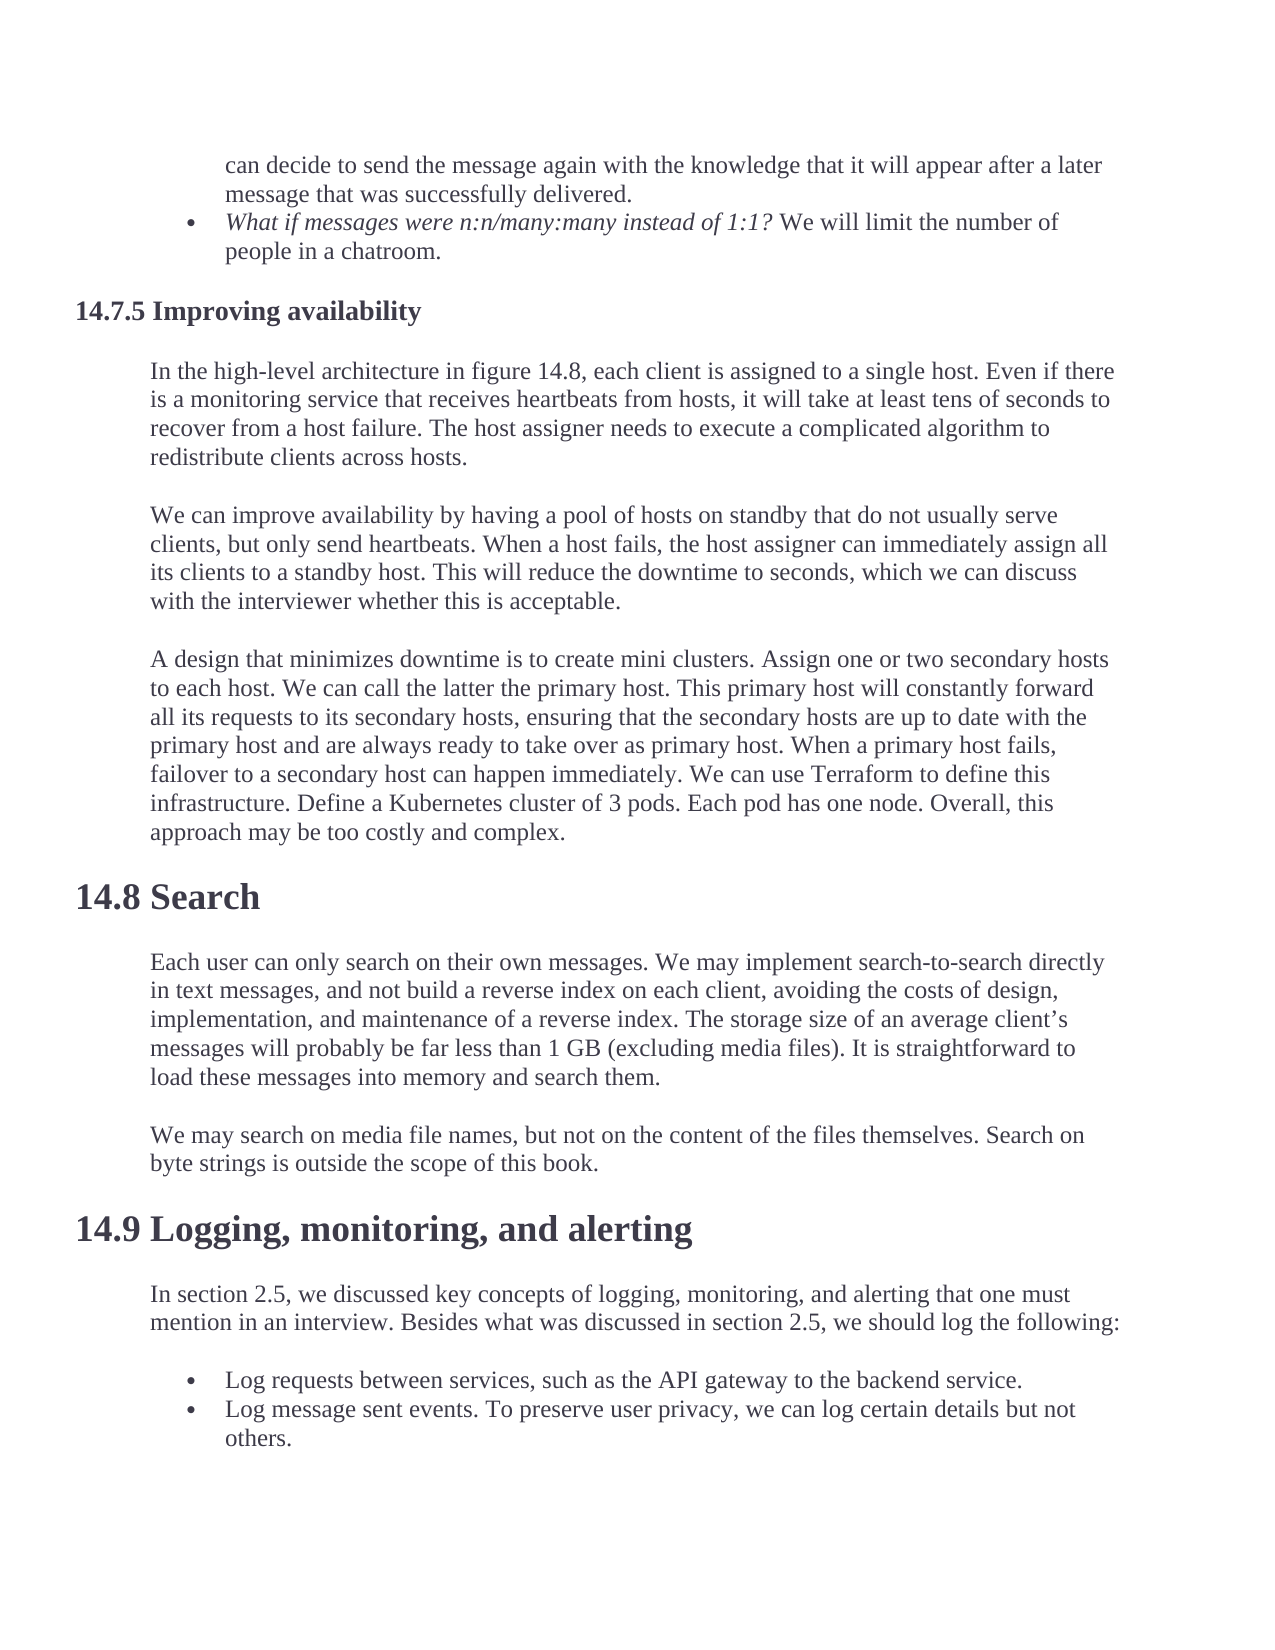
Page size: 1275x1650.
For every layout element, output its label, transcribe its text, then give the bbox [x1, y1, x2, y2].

text We may search on media file names, but not on the content of the files themselves. Search on byte strings is outside the scope of this book. [150, 1120, 1125, 1177]
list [187, 150, 1125, 207]
text Each user can only search on their own messages. We may implement search-to-search directly in text messages, and not build a reverse index on each client, avoiding the costs of design, implementation, and maintenance of a reverse index. The storage size of an average client’s messages will probably be far less than 1 GB (excluding media files). It is straightforward to load these messages into memory and search them. [150, 947, 1125, 1091]
list Log message sent events. To preserve user privacy, we can log certain details but not others. [187, 1394, 1125, 1452]
text We can improve availability by having a pool of hosts on standby that do not usually serve clients, but only send heartbeats. When a host fails, the host assigner can immediately assign all its clients to a standby host. This will reduce the downtime to seconds, which we can discuss with the interviewer whether this is acceptable. [150, 500, 1125, 615]
text 14.7.5 Improving availability [75, 294, 1125, 327]
list Log requests between services, such as the API gateway to the backend service. [187, 1365, 1125, 1394]
text In the high-level architecture in figure 14.8, each client is assigned to a single host. Even if there is a monitoring service that receives heartbeats from hosts, it will take at least tens of seconds to recover from a host failure. The host assigner needs to execute a complicated algorithm to redistribute clients across hosts. [150, 356, 1125, 471]
list What if messages were n:n/many:many instead of 1:1? We will limit the number of people in a chatroom. [187, 207, 1125, 265]
text In section 2.5, we discussed key concepts of logging, monitoring, and alerting that one must mention in an interview. Besides what was discussed in section 2.5, we should log the following: [150, 1279, 1125, 1336]
text A design that minimizes downtime is to create mini clusters. Assign one or two secondary hosts to each host. We can call the latter the primary host. This primary host will constantly forward all its requests to its secondary hosts, ensuring that the secondary hosts are up to date with the primary host and are always ready to take over as primary host. When a primary host fails, failover to a secondary host can happen immediately. We can use Terraform to define this infrastructure. Define a Kubernetes cluster of 3 pods. Each pod has one node. Overall, this approach may be too costly and complex. [150, 644, 1125, 845]
text 14.8 Search [75, 874, 1125, 918]
text 14.9 Logging, monitoring, and alerting [75, 1206, 1125, 1249]
